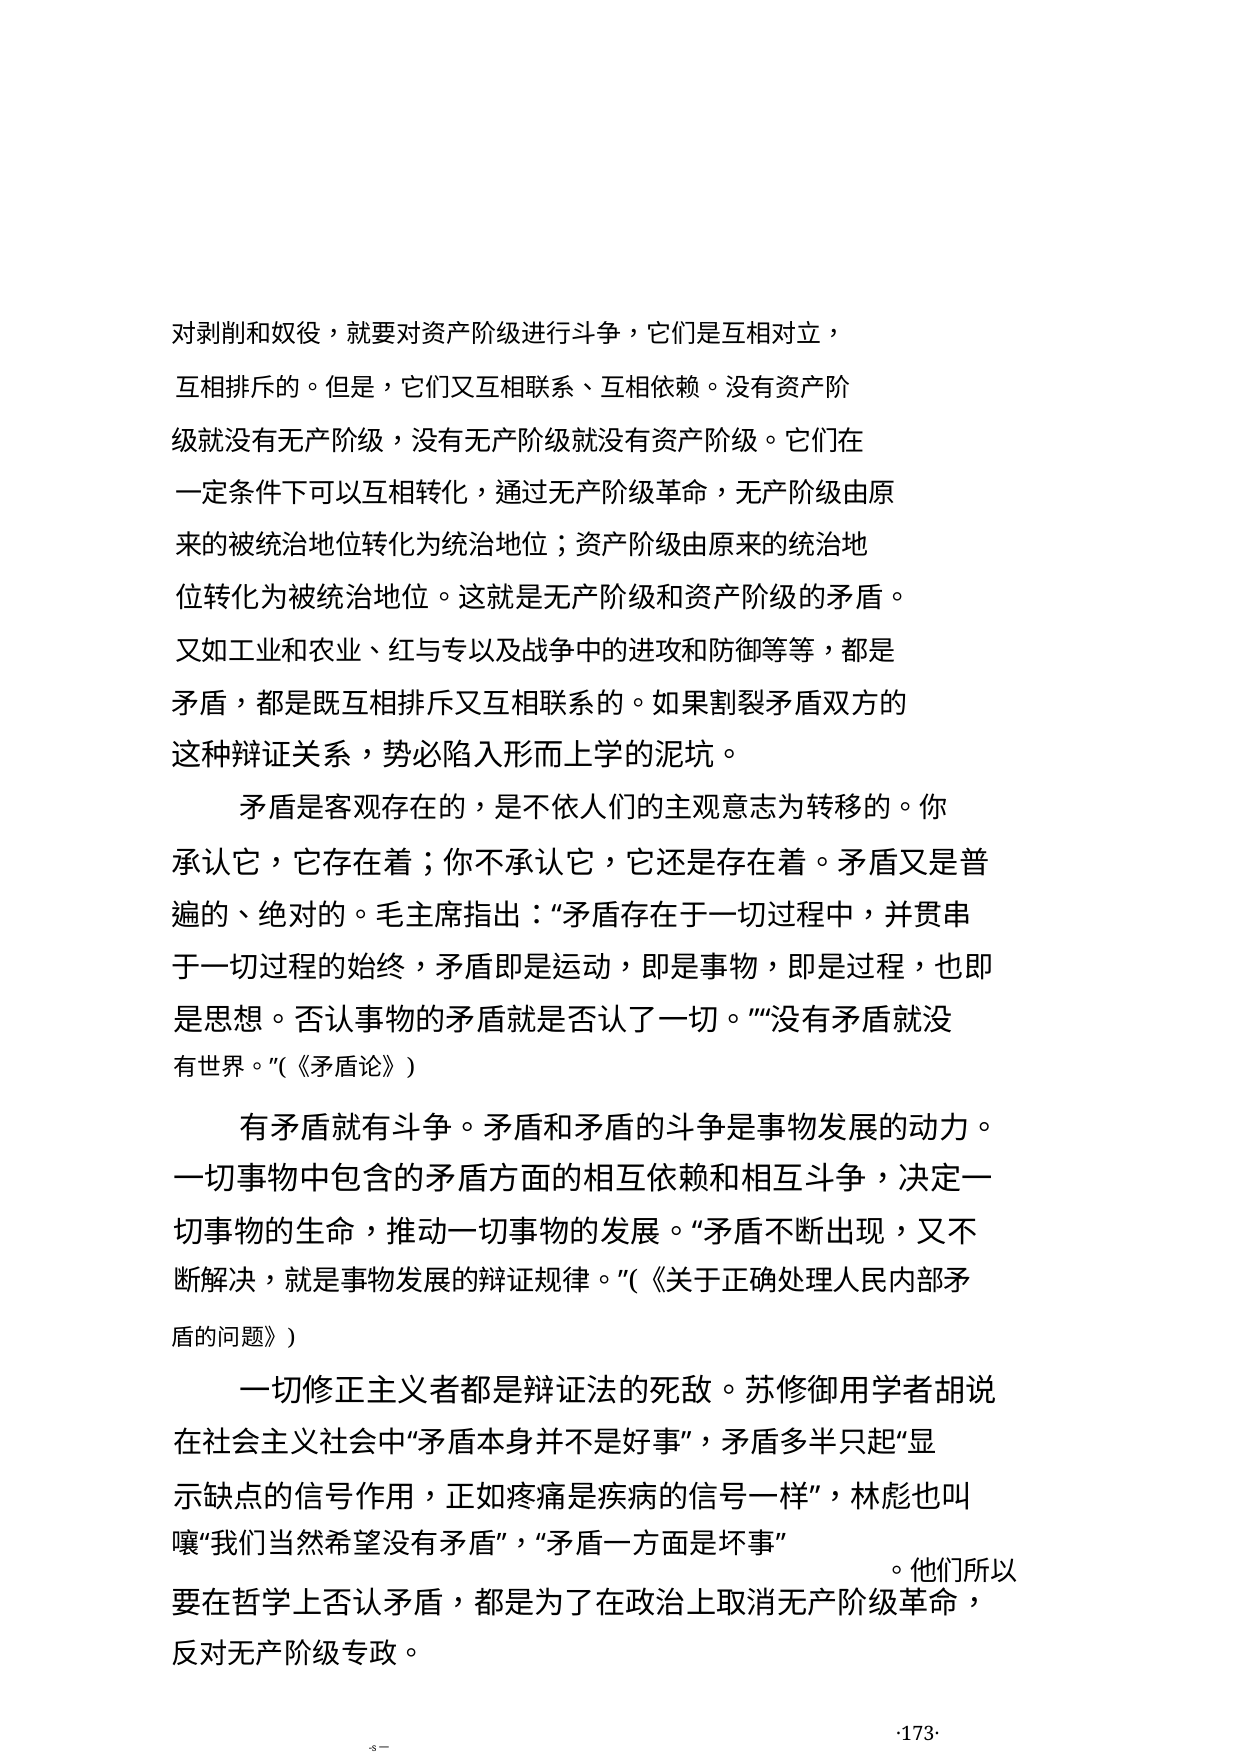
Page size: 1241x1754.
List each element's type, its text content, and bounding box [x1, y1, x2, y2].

text 一定条件下可以互相转化，通过无产阶级革命，无产阶级由原 [175, 481, 1023, 507]
text 反对无产阶级专政。 [171, 1641, 1113, 1669]
text 在社会主义社会中“矛盾本身并不是好事”，矛盾多半只起“显 [173, 1429, 1119, 1458]
text 来的被统治地位转化为统治地位；资产阶级由原来的统治地 [175, 533, 1023, 559]
text 这种辩证关系，势必陷入形而上学的泥坑。 [171, 741, 1023, 771]
text 示缺点的信号作用，正如疼痛是疾病的信号一样”，林彪也叫 [173, 1483, 1113, 1513]
text 要在哲学上否认矛盾，都是为了在政治上取消无产阶级革命， [171, 1589, 1113, 1619]
text 断解决，就是事物发展的辩证规律。”(《关于正确处理人民内部矛 [173, 1268, 1120, 1296]
text 矛盾是客观存在的，是不依人们的主观意志为转移的。你 [239, 795, 1054, 824]
text 有世界。”(《矛盾论》) [173, 1056, 477, 1080]
text 矛盾，都是既互相排斥又互相联系的。如果割裂矛盾双方的 [171, 691, 1023, 719]
text 遍的、绝对的。毛主席指出：“矛盾存在于一切过程中，并贯串 [171, 902, 1118, 931]
text 盾的问题》) [171, 1327, 333, 1350]
text 切事物的生命，推动一切事物的发展。“矛盾不断出现，又不 [173, 1218, 1120, 1249]
text 一切修正主义者都是辩证法的死敌。苏修御用学者胡说 [239, 1377, 1119, 1408]
text 是思想。否认事物的矛盾就是否认了一切。”“没有矛盾就没 [173, 1006, 1115, 1036]
text 承认它，它存在着；你不承认它，它还是存在着。矛盾又是普 [171, 849, 1118, 880]
text ·173· [896, 1724, 996, 1744]
text 嚷“我们当然希望没有矛盾”，“矛盾一方面是坏事” [171, 1531, 1143, 1559]
text 。他们所以 [883, 1559, 1143, 1586]
text 于一切过程的始终，矛盾即是运动，即是事物，即是过程，也即 [171, 954, 1118, 983]
text 有矛盾就有斗争。矛盾和矛盾的斗争是事物发展的动力。 [239, 1114, 1124, 1144]
text 对剥削和奴役，就要对资产阶级进行斗争，它们是互相对立， [171, 322, 1023, 347]
text 互相排斥的。但是，它们又互相联系、互相依赖。没有资产阶 [175, 377, 1023, 402]
text 又如工业和农业、红与专以及战争中的进攻和防御等等，都是 [175, 639, 1023, 666]
text 一切事物中包含的矛盾方面的相互依赖和相互斗争，决定一 [173, 1164, 1124, 1196]
text 位转化为被统治地位。这就是无产阶级和资产阶级的矛盾。 [175, 585, 1023, 613]
text 级就没有无产阶级，没有无产阶级就没有资产阶级。它们在 [171, 429, 1023, 455]
